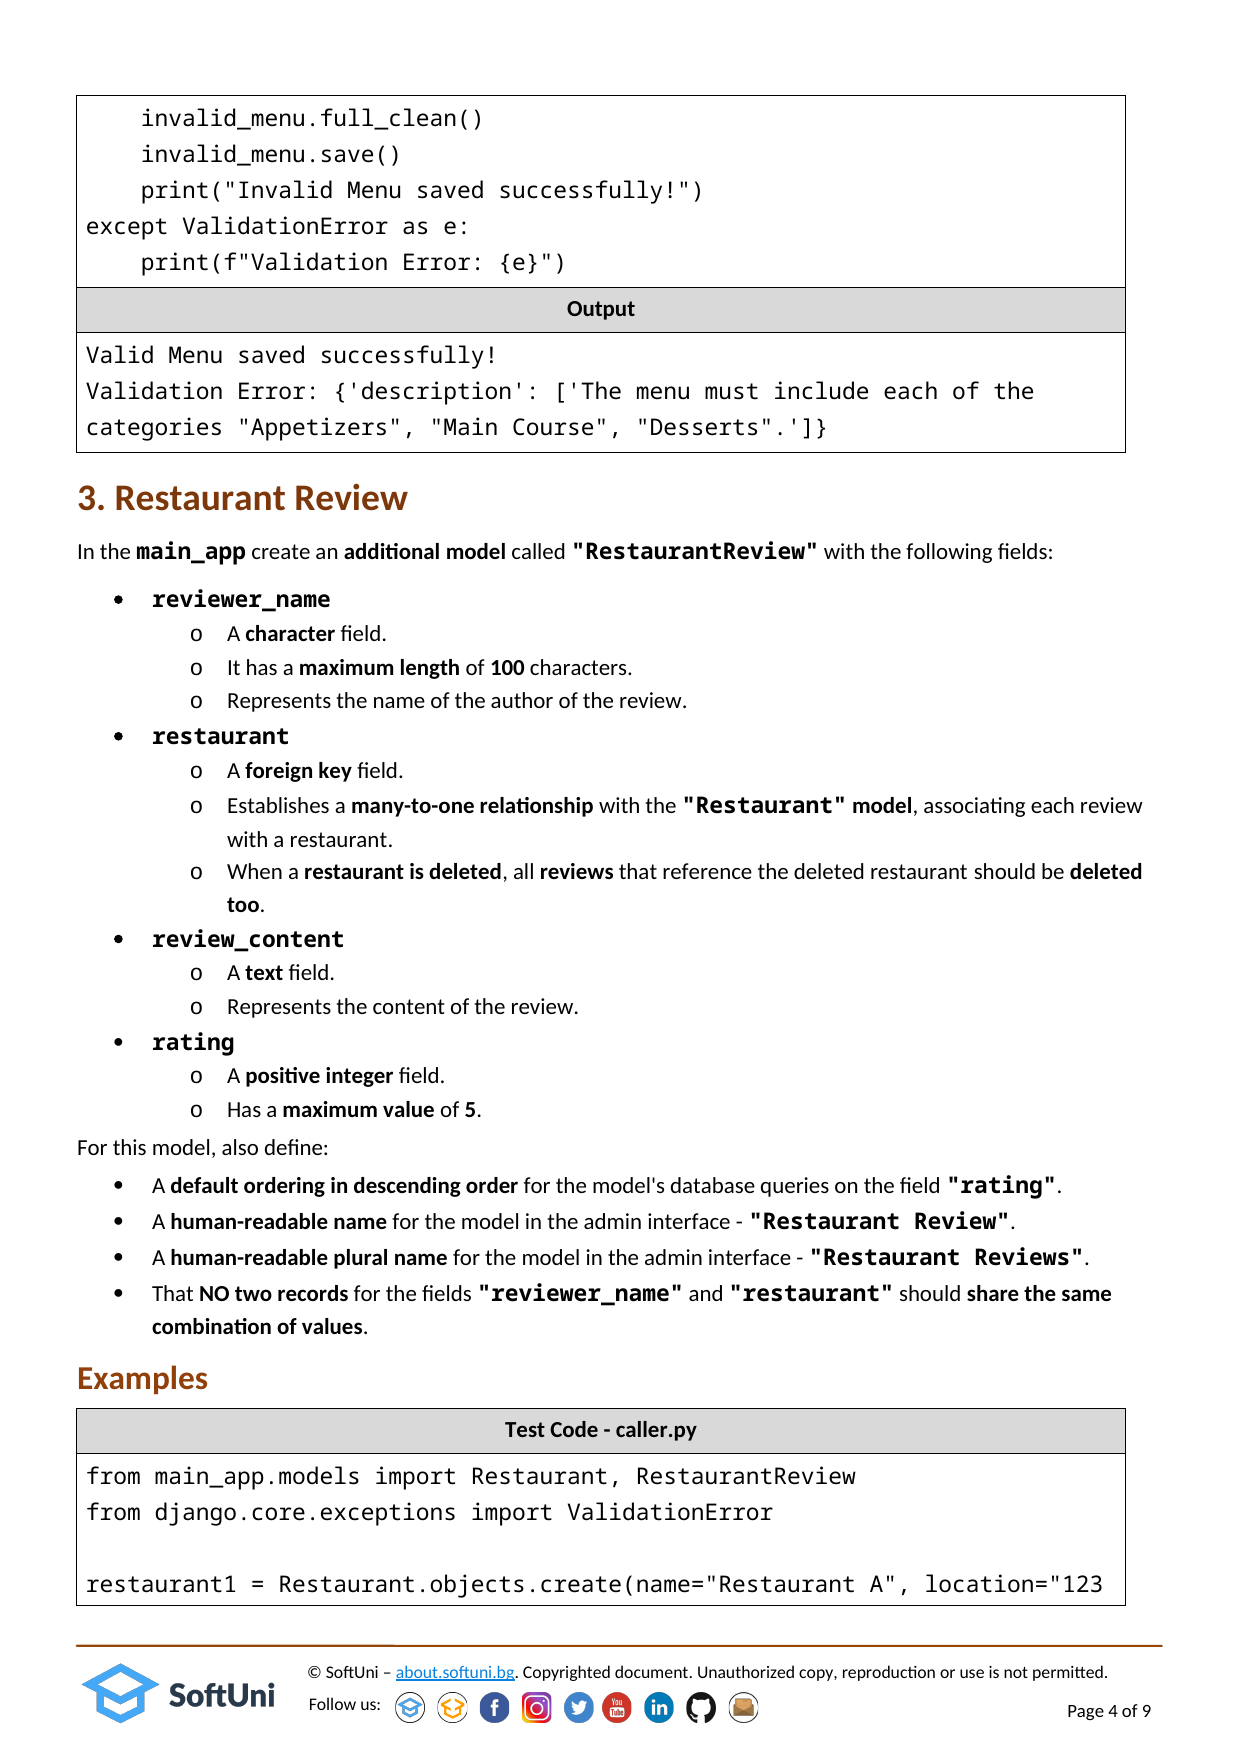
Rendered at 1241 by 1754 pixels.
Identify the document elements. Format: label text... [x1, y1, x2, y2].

list A default ordering in descending order for the model's database queries on the field "rating". [114, 1169, 1163, 1200]
picture [644, 1714, 653, 1723]
table_cell Output [77, 288, 1125, 332]
list restaurant [114, 720, 1163, 751]
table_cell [77, 96, 1125, 287]
picture [602, 1692, 632, 1723]
list rating [114, 1026, 1163, 1057]
list Represents the content of the review. [189, 992, 1163, 1021]
table_cell Valid Menu saved successfully! Validation Error: {'description': ['The menu must include each of the categories "Appetizers", "Main Course", "Desserts".']} [77, 333, 1125, 452]
list Has a maximum value of 5. [189, 1095, 1163, 1124]
picture [728, 1692, 759, 1723]
text In the main_app create an additional model called "RestaurantReview" with the following fields: [77, 535, 1163, 566]
list A foreign key field. [189, 756, 1163, 785]
list review_content [114, 922, 1163, 954]
picture [686, 1692, 716, 1723]
picture [644, 1692, 653, 1701]
picture [522, 1692, 552, 1723]
subtitle Examples [77, 1357, 1163, 1398]
list A text field. [189, 958, 1163, 988]
picture [437, 1692, 468, 1723]
list reviewer_name [114, 583, 1163, 614]
picture [665, 1692, 674, 1701]
list Establishes a many-to-one relationship with the "Restaurant" model, associating each review with a restaurant. [189, 789, 1163, 853]
picture [658, 1705, 667, 1714]
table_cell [77, 1454, 1125, 1605]
picture [564, 1692, 594, 1723]
list That NO two records for the fields "reviewer_name" and "restaurant" should share the same combination of values. [114, 1277, 1163, 1340]
list A positive integer field. [189, 1061, 1163, 1091]
table_header Test Code - caller.py [77, 1409, 1125, 1453]
text For this model, also define: [77, 1133, 1163, 1161]
picture [75, 1658, 281, 1729]
picture [395, 1692, 425, 1723]
list A character field. [189, 619, 1163, 648]
list Represents the name of the author of the review. [189, 686, 1163, 715]
picture [665, 1714, 674, 1723]
picture [479, 1692, 510, 1723]
subtitle Restaurant Review [77, 474, 1163, 519]
list It has a maximum length of 100 characters. [189, 653, 1163, 682]
list A human-readable name for the model in the admin interface - "Restaurant Review". [114, 1205, 1163, 1236]
list A human-readable plural name for the model in the admin interface - "Restaurant Reviews". [114, 1241, 1163, 1272]
list When a restaurant is deleted, all reviews that reference the deleted restaurant should be deleted too. [189, 857, 1163, 918]
